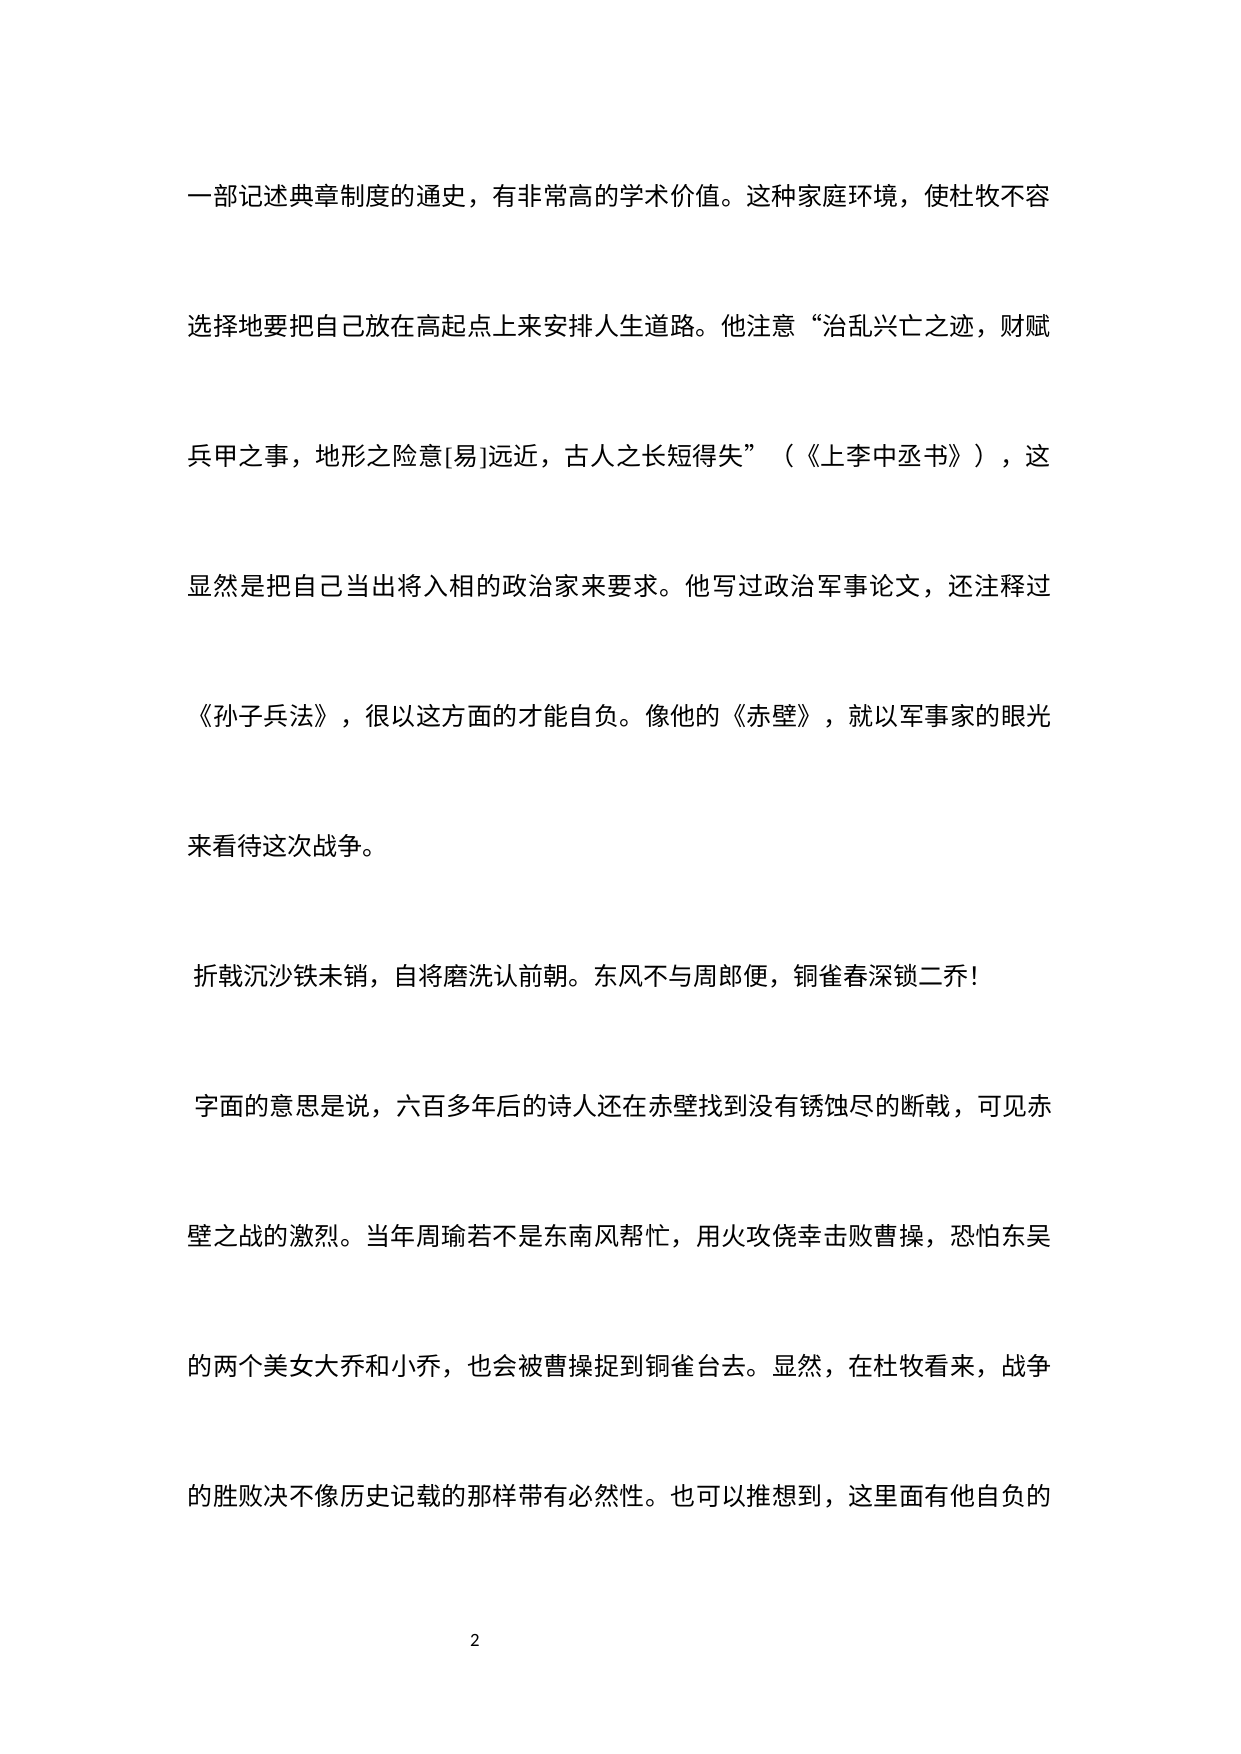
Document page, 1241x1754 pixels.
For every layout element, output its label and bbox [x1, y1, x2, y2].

text [187, 162, 1053, 1527]
